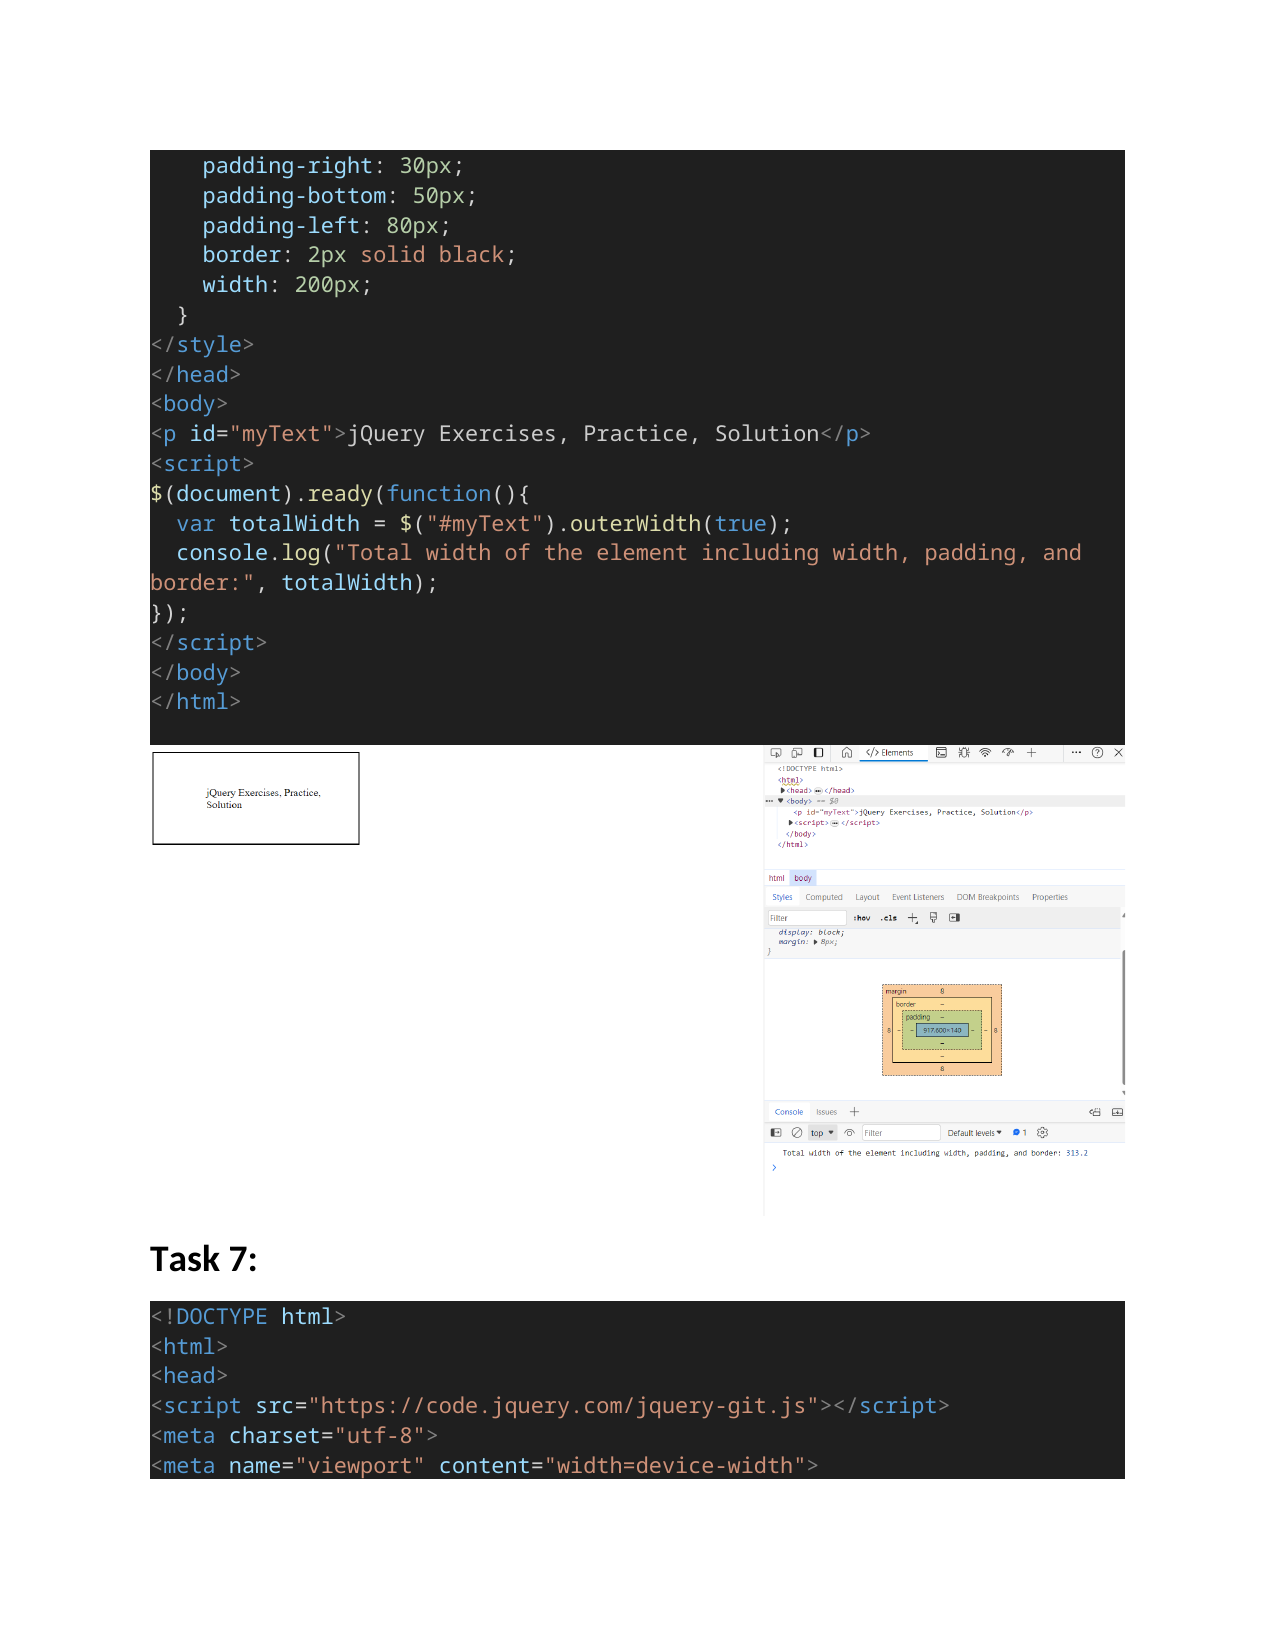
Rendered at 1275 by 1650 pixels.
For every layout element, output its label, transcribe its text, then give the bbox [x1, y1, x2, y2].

text </script> [150, 627, 1125, 656]
text padding-bottom: 50px; [150, 180, 1125, 209]
text border: 2px solid black; [150, 239, 1125, 269]
text $(document).ready(function(){ [150, 478, 1125, 507]
text </style> [150, 329, 1125, 358]
text }); [150, 597, 1125, 627]
text console.log("Total width of the element including width, padding, and border:", totalWidth); [150, 537, 1125, 597]
text <head> [150, 1360, 1125, 1390]
text <!DOCTYPE html> [150, 1301, 1125, 1331]
text </body> [150, 656, 1125, 686]
picture [150, 745, 1125, 1216]
text var totalWidth = $("#myText").outerWidth(true); [150, 507, 1125, 537]
text <meta charset="utf-8"> [150, 1420, 1125, 1450]
text </html> [150, 686, 1125, 716]
text <meta name="viewport" content="width=device-width"> [150, 1450, 1125, 1479]
text Task 7: [150, 1235, 1125, 1281]
text width: 200px; [150, 269, 1125, 299]
text padding-left: 80px; [150, 209, 1125, 239]
text } [150, 299, 1125, 329]
text <script src="https://code.jquery.com/jquery-git.js"></script> [150, 1390, 1125, 1420]
text <body> [150, 388, 1125, 418]
text padding-right: 30px; [150, 150, 1125, 180]
text <p id="myText">jQuery Exercises, Practice, Solution</p> [150, 418, 1125, 448]
text </head> [150, 358, 1125, 388]
text <html> [150, 1331, 1125, 1360]
text <script> [150, 448, 1125, 478]
